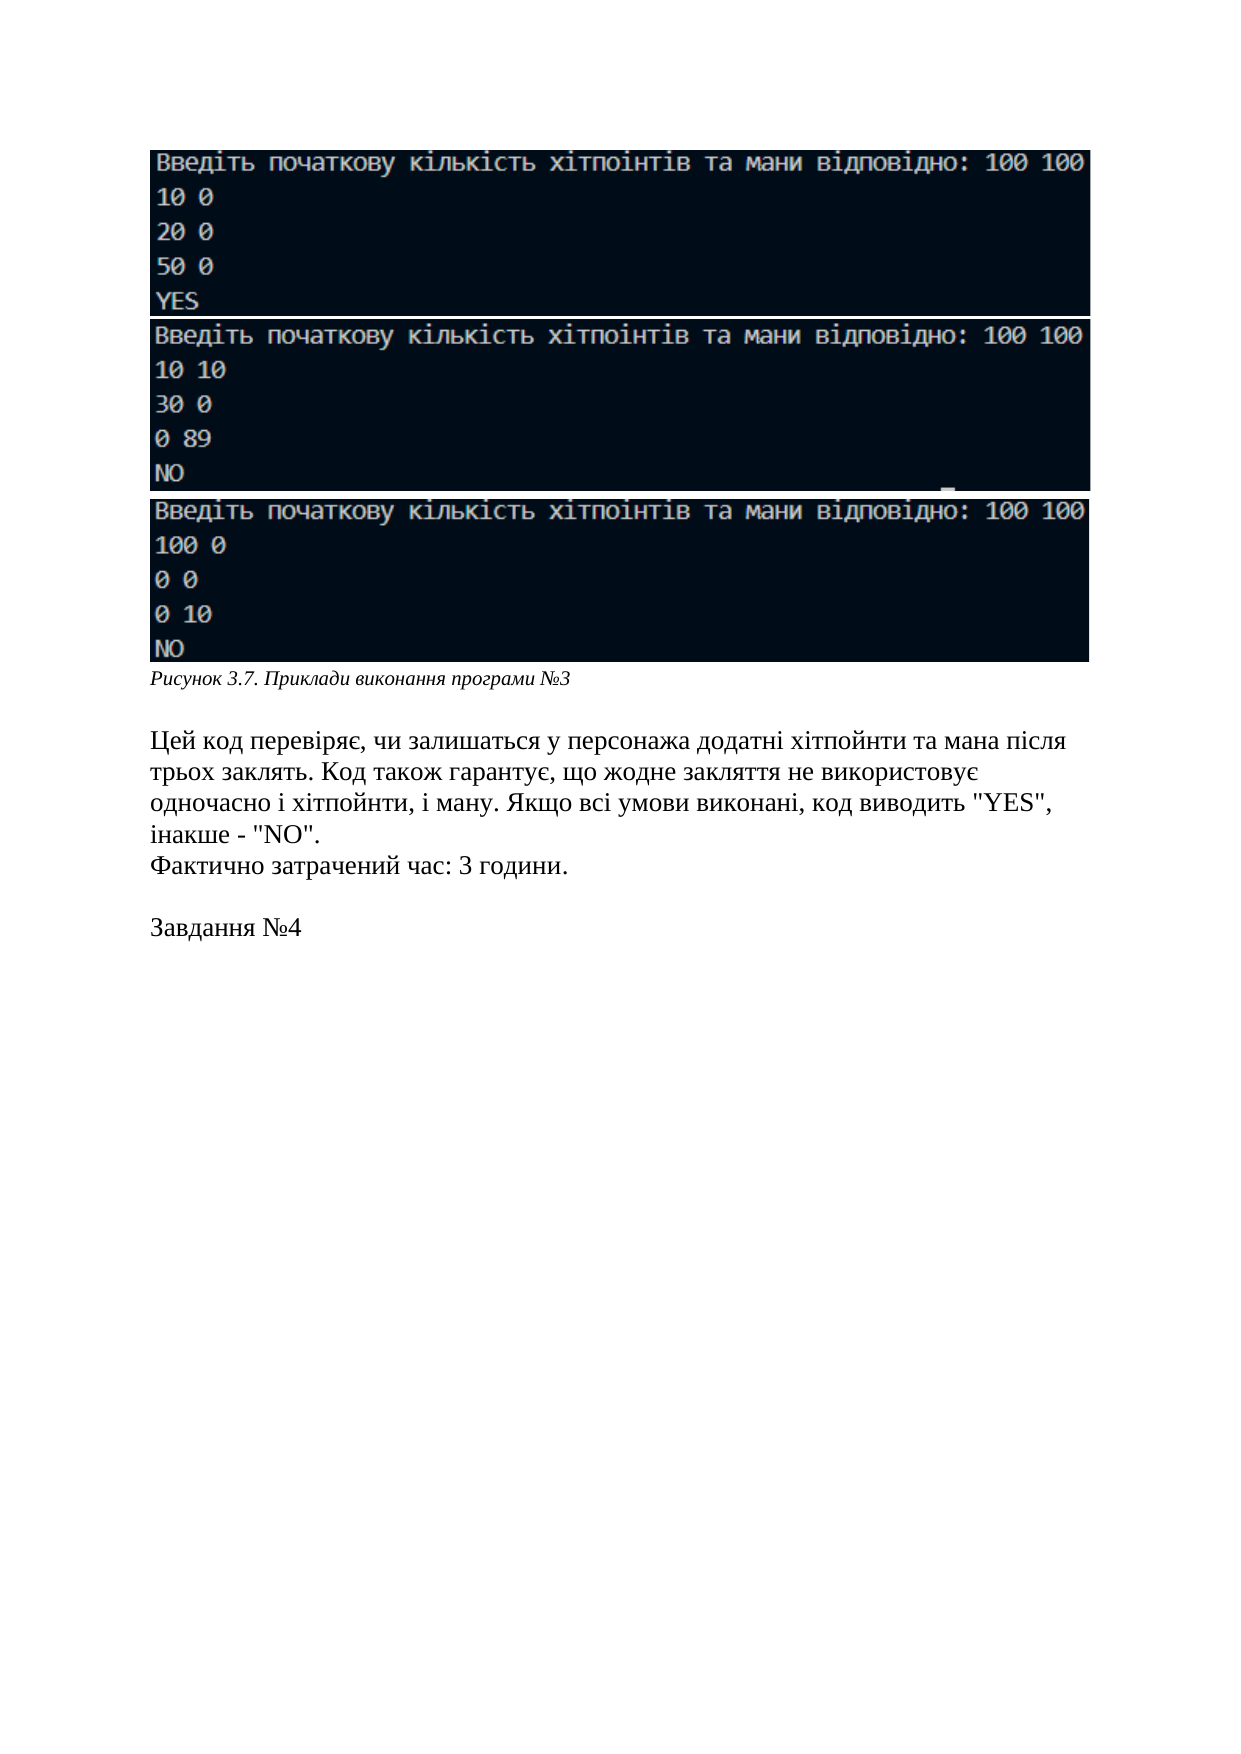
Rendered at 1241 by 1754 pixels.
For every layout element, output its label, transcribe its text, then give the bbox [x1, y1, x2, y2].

text Рисунок 3.7. Приклади виконання програми №3 [150, 666, 1090, 689]
picture [150, 150, 1091, 316]
text Цей код перевіряє, чи залишаться у персонажа додатні хітпойнти та мана після трьох заклять. Код також гарантує, що жодне закляття не використовує одночасно і хітпойнти, і ману. Якщо всі умови виконані, код виводить "YES", інакше - "NO". [150, 724, 1090, 849]
text Завдання №4 [150, 911, 1090, 942]
picture [150, 319, 1091, 491]
picture [150, 499, 1090, 662]
text Фактично затрачений час: 3 години. [150, 849, 1090, 880]
